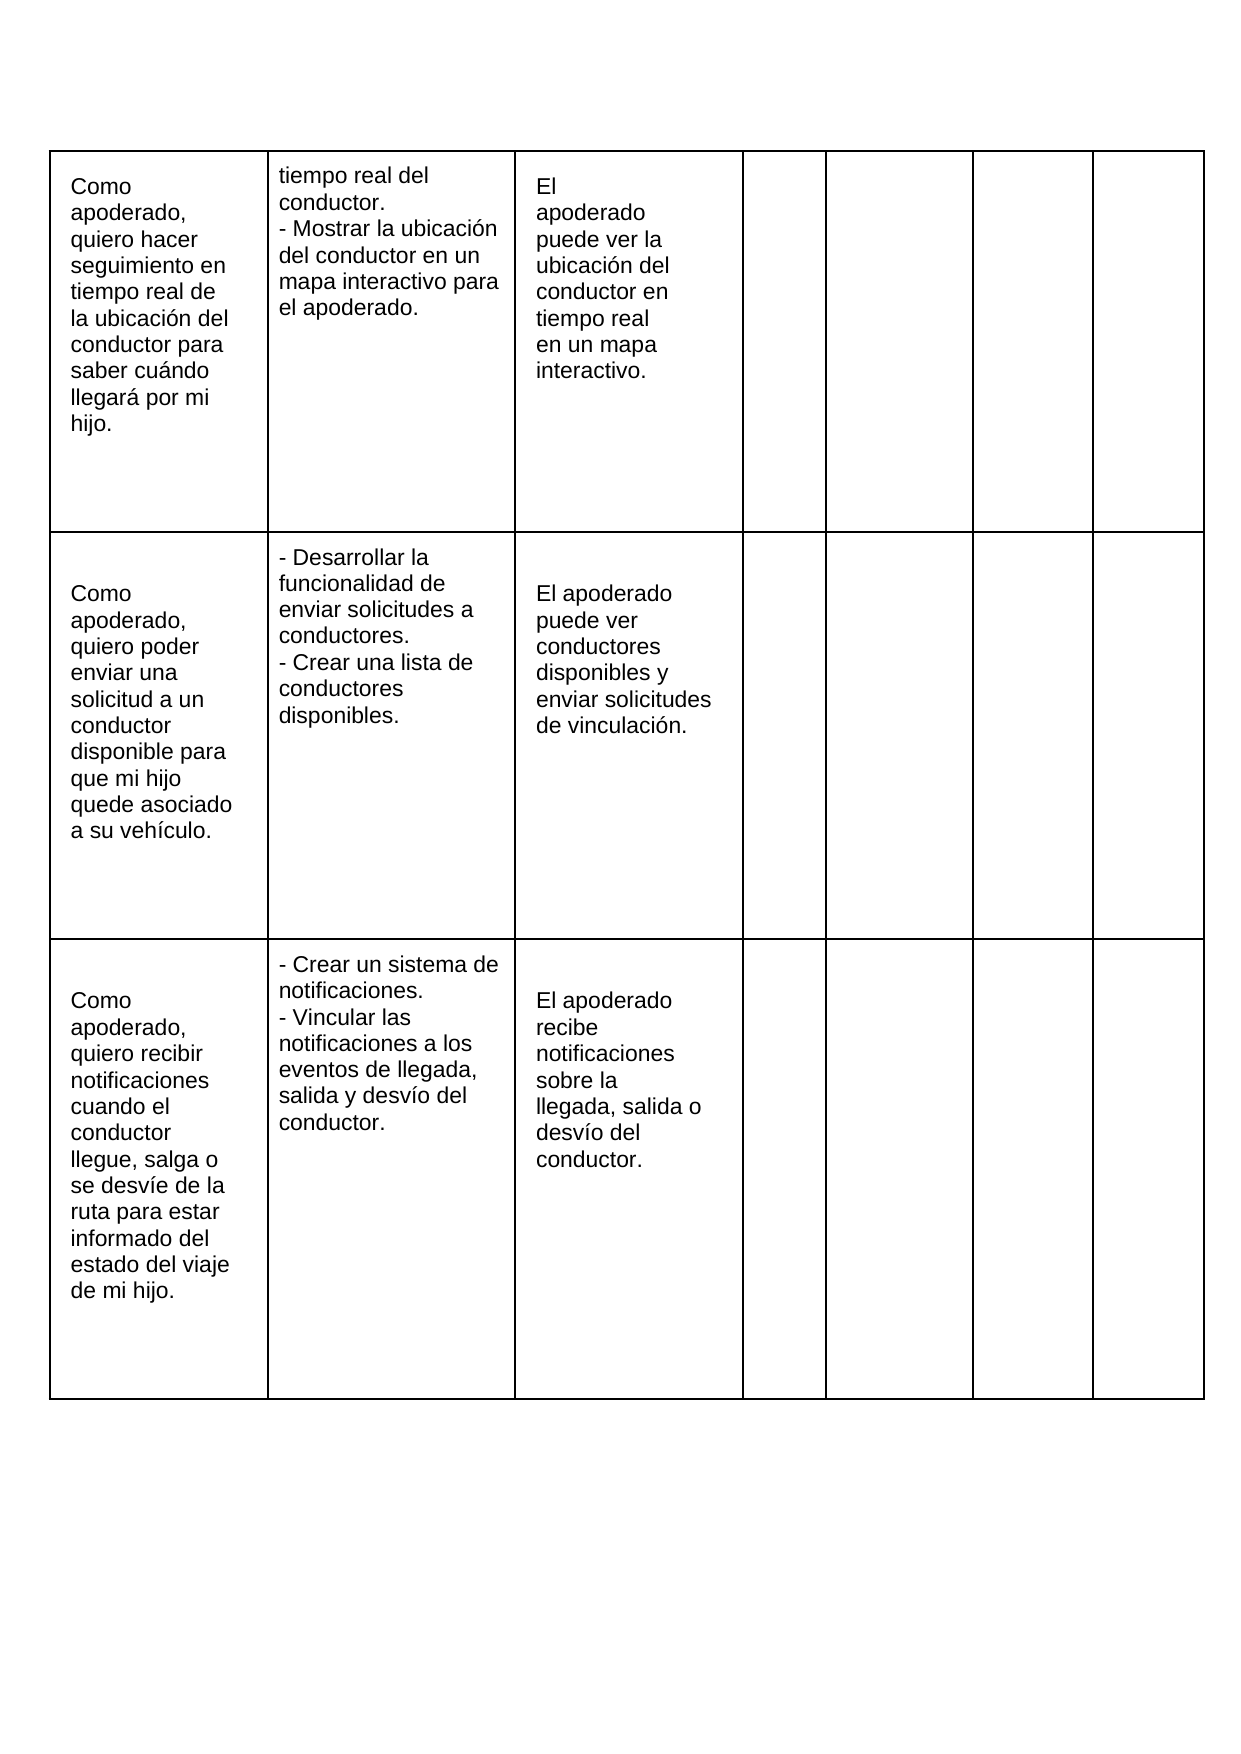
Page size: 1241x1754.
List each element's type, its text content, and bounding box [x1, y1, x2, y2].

table_cell [974, 152, 1092, 531]
table_cell [827, 533, 972, 938]
table_cell [1094, 533, 1203, 938]
table_cell [744, 533, 825, 938]
table_cell [744, 940, 825, 1398]
table_cell - Crear un sistema de notificaciones. - Vincular las notificaciones a los eventos de llegada, salida y desvío del conductor. [269, 940, 514, 1398]
table_cell [1094, 152, 1203, 531]
table_cell [744, 152, 825, 531]
table_cell [1094, 940, 1203, 1398]
table_cell [516, 940, 742, 1398]
table_cell [516, 533, 742, 938]
table_cell - Desarrollar la funcionalidad de enviar solicitudes a conductores. - Crear una lista de conductores disponibles. [269, 533, 514, 938]
table_cell [974, 533, 1092, 938]
table_cell [516, 152, 742, 531]
table_cell [827, 940, 972, 1398]
table_cell [827, 152, 972, 531]
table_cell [269, 152, 514, 531]
table_cell [51, 533, 267, 938]
table_cell [51, 940, 267, 1398]
table_cell [974, 940, 1092, 1398]
table_cell [51, 152, 267, 531]
